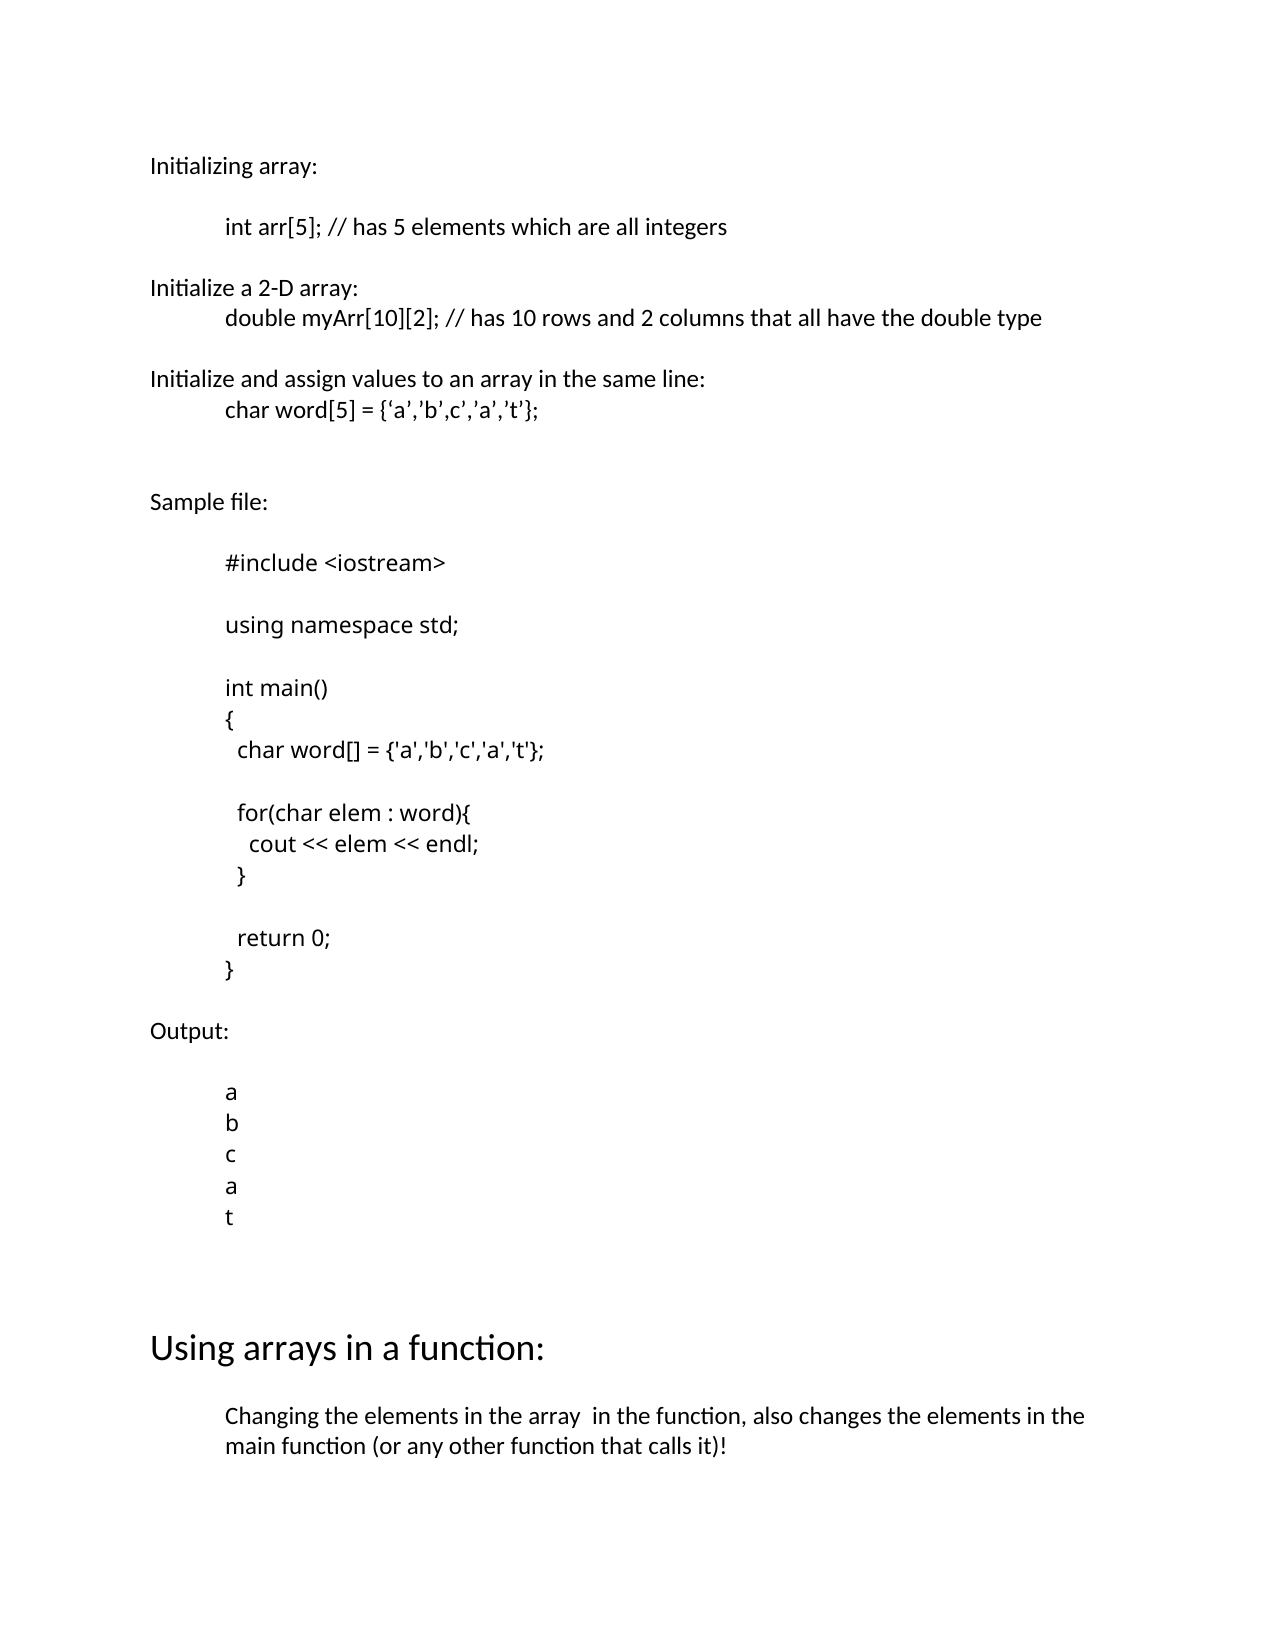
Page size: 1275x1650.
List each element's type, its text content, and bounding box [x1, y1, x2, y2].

text Initialize a 2-D array: [150, 272, 1125, 303]
text #include <iostream> [225, 547, 1125, 578]
text b [225, 1107, 1125, 1138]
text } [225, 859, 1125, 891]
text c [225, 1138, 1125, 1169]
text Initialize and assign values to an array in the same line: [150, 364, 1125, 394]
text Output: [150, 1015, 1125, 1045]
text return 0; [225, 922, 1125, 953]
text double myArr[10][2]; // has 10 rows and 2 columns that all have the double type [150, 303, 1125, 333]
text a [225, 1169, 1125, 1201]
text for(char elem : word){ [225, 797, 1125, 828]
text a [225, 1076, 1125, 1107]
text int arr[5]; // has 5 elements which are all integers [150, 211, 1125, 242]
text Sample file: [150, 486, 1125, 516]
text Initializing array: [150, 150, 1125, 181]
text t [225, 1201, 1125, 1232]
text } [225, 953, 1125, 984]
text cout << elem << endl; [225, 828, 1125, 859]
text Using arrays in a function: [150, 1324, 1125, 1369]
text using namespace std; [225, 609, 1125, 641]
text char word[5] = {‘a’,’b’,c’,’a’,’t’}; [150, 394, 1125, 425]
text Changing the elements in the array in the function, also changes the elements in the main function (or any other function that calls it)! [225, 1400, 1125, 1461]
text int main() [225, 672, 1125, 703]
text char word[] = {'a','b','c','a','t'}; [225, 734, 1125, 766]
text { [225, 703, 1125, 734]
